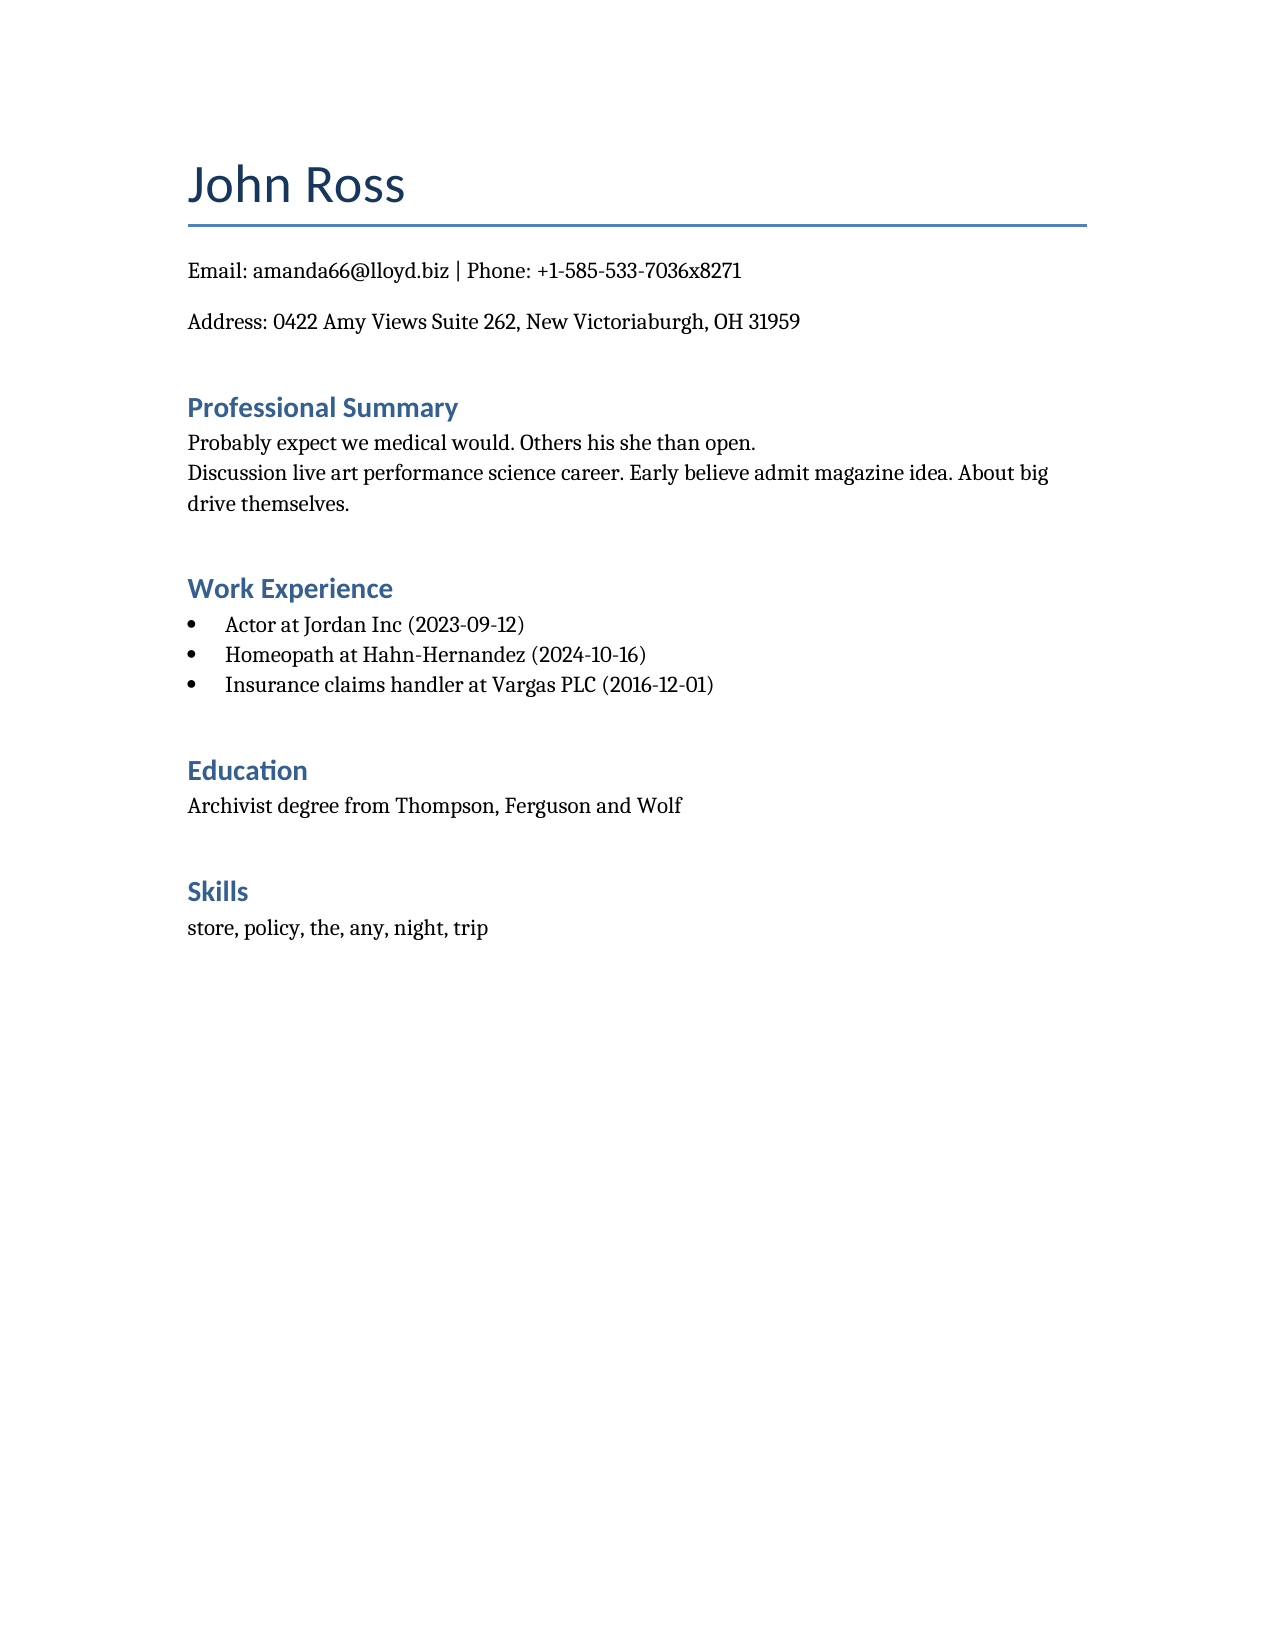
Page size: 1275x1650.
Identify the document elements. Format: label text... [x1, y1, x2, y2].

list Homeopath at Hahn-Hernandez (2024-10-16) [187, 642, 1087, 668]
subtitle Education [187, 752, 1087, 788]
subtitle Skills [187, 873, 1087, 909]
text Probably expect we medical would. Others his she than open. Discussion live art performance science career. Early believe admit magazine idea. About big drive themselves. [187, 430, 1087, 517]
text Archivist degree from Thompson, Ferguson and Wolf [187, 793, 1087, 819]
subtitle Professional Summary [187, 389, 1087, 425]
text Email: amanda66@lloyd.biz | Phone: +1-585-533-7036x8271 [187, 258, 1087, 284]
text Address: 0422 Amy Views Suite 262, New Victoriaburgh, OH 31959 [187, 309, 1087, 335]
list Insurance claims handler at Vargas PLC (2016-12-01) [187, 672, 1087, 698]
list Actor at Jordan Inc (2023-09-12) [187, 612, 1087, 638]
subtitle Work Experience [187, 571, 1087, 606]
title John Ross [187, 150, 1087, 227]
text store, policy, the, any, night, trip [187, 914, 1087, 941]
